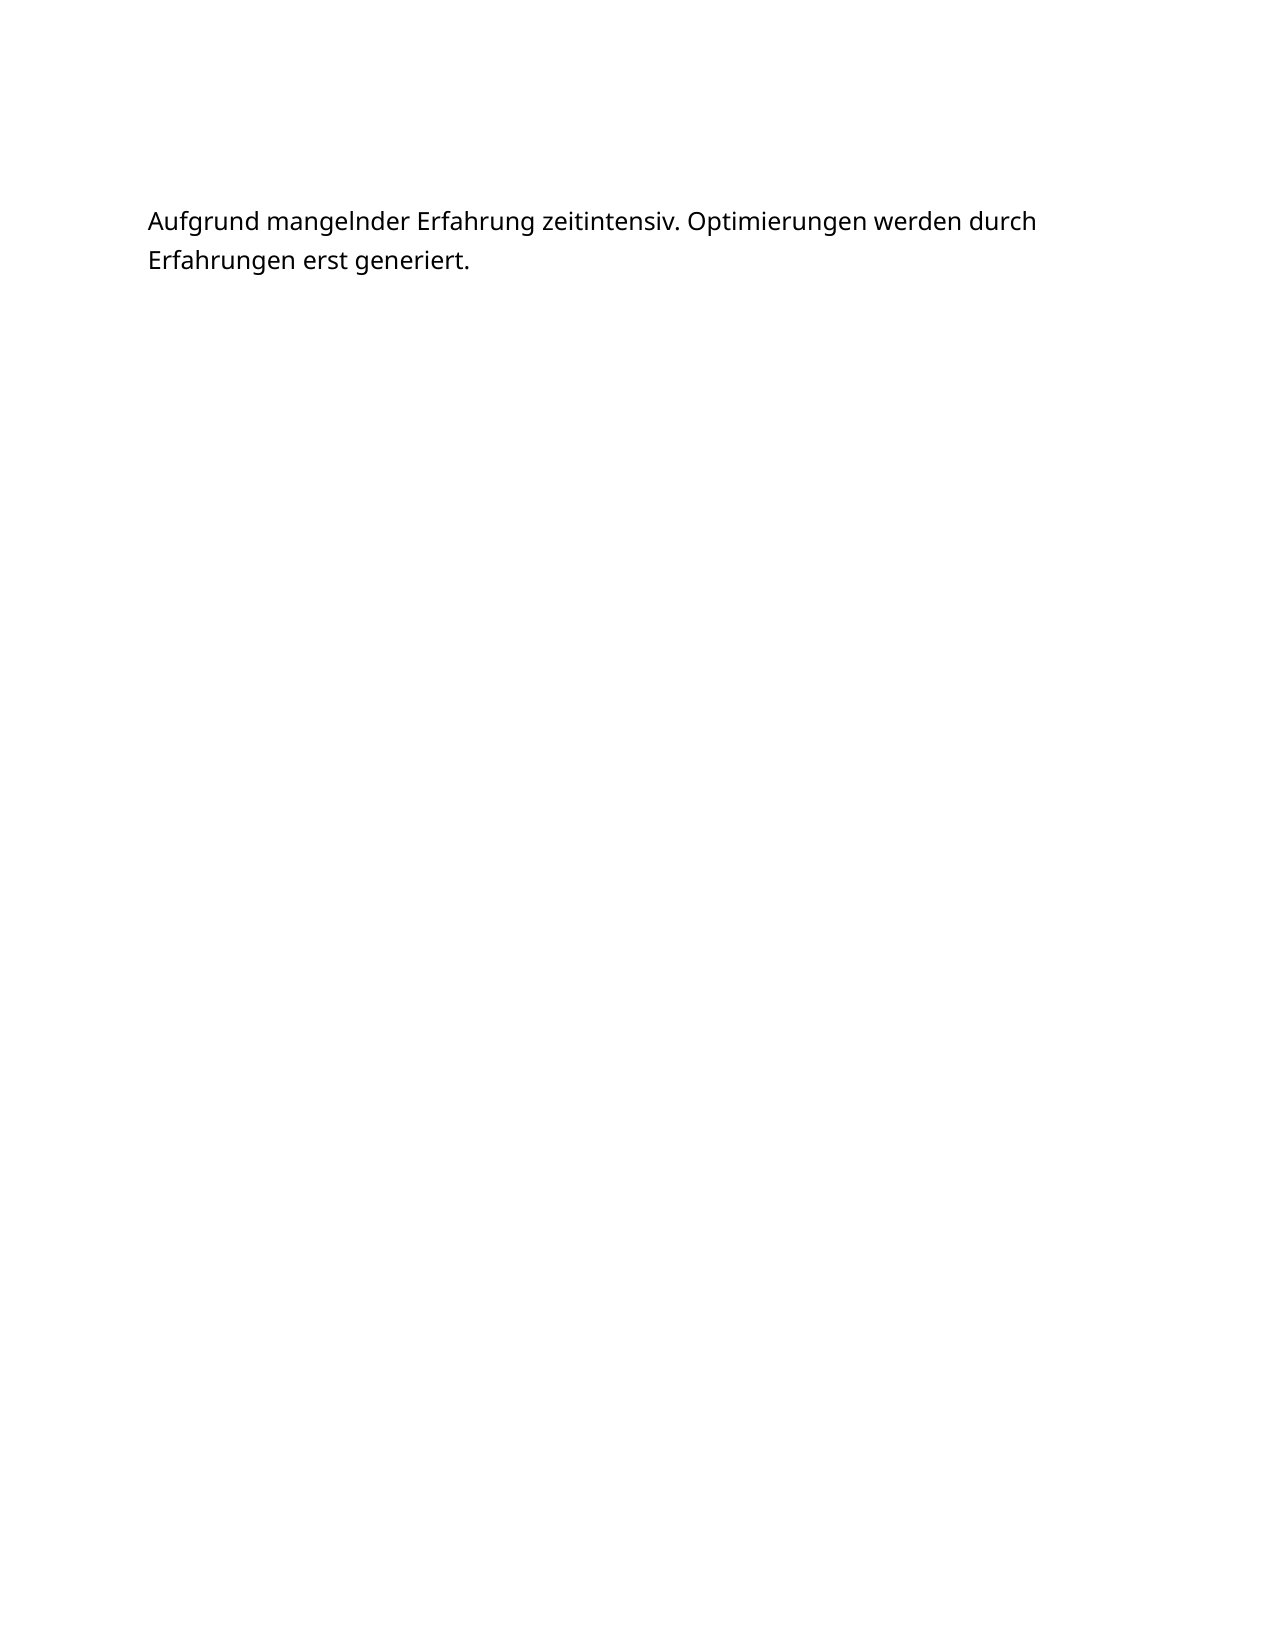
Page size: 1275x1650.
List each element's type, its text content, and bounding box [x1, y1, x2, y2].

text Aufgrund mangelnder Erfahrung zeitintensiv. Optimierungen werden durch Erfahrungen erst generiert. [148, 203, 1127, 277]
